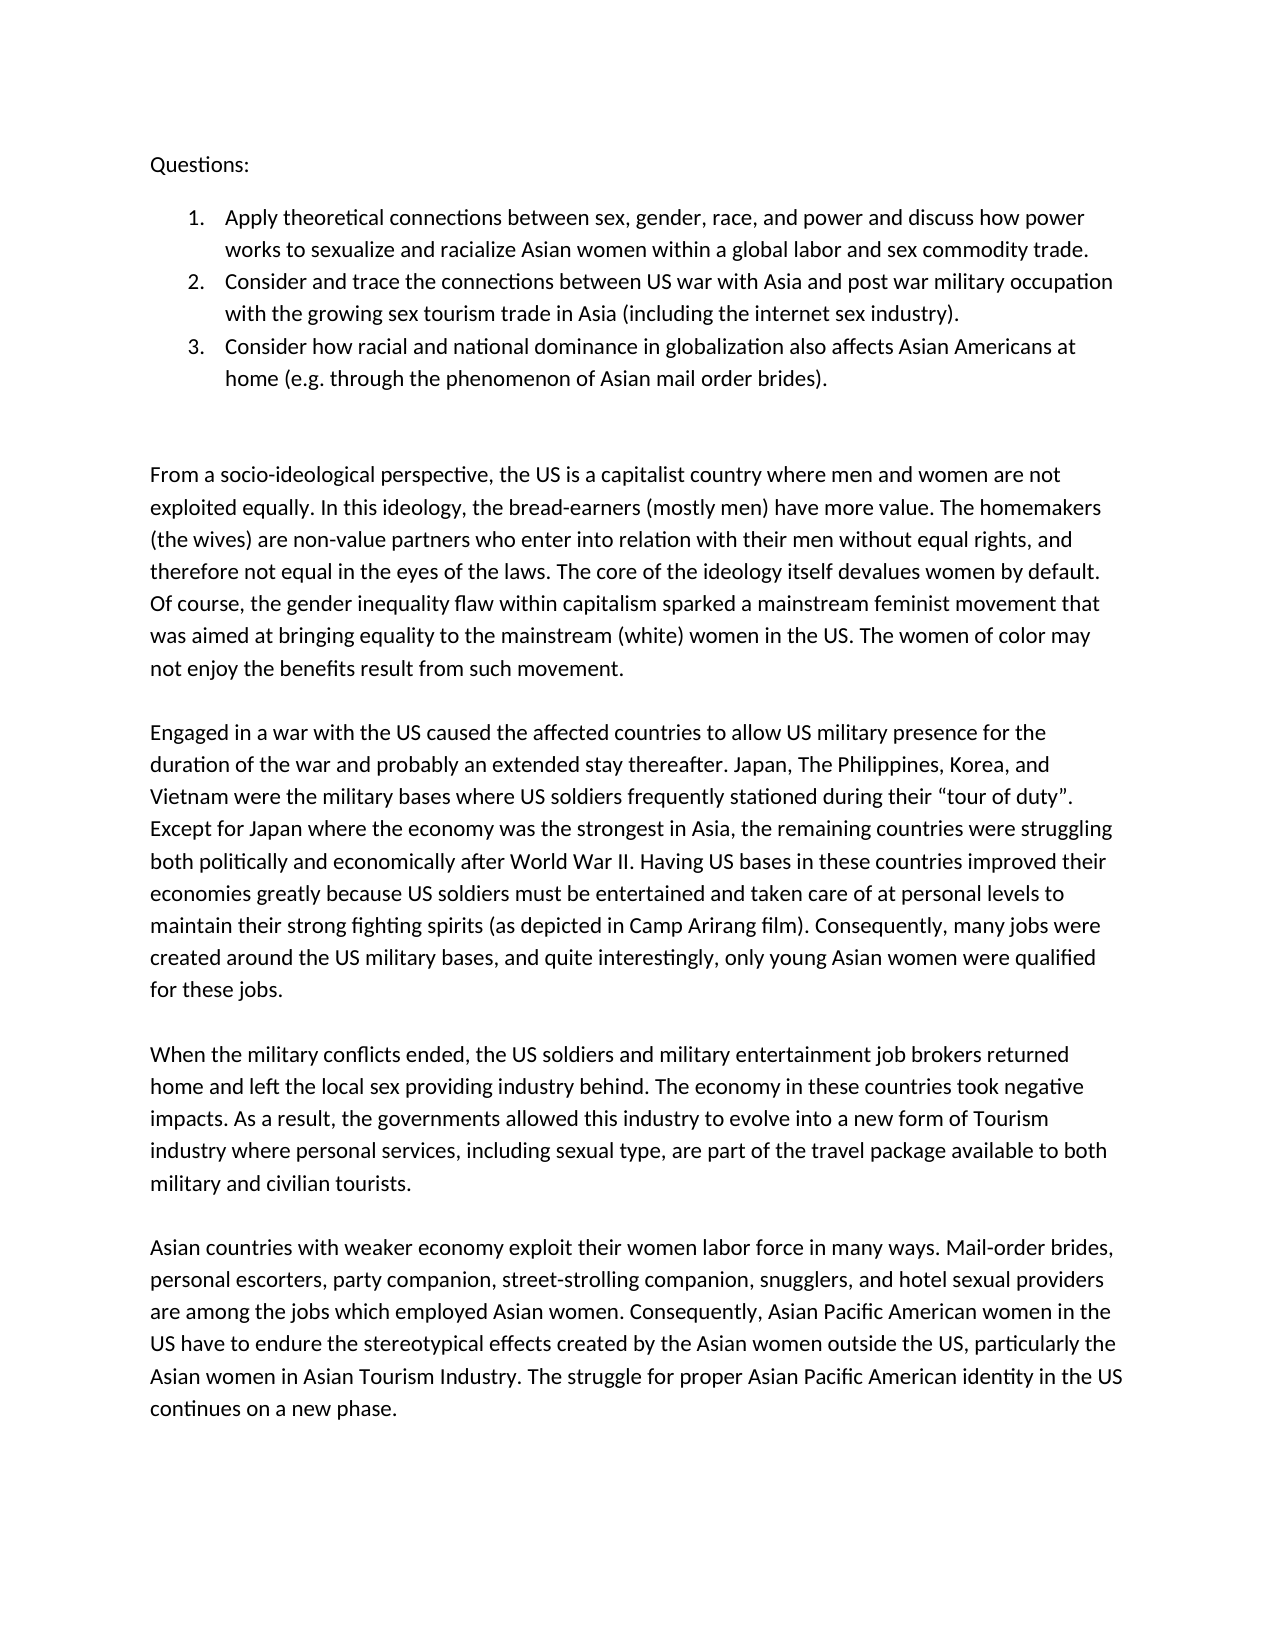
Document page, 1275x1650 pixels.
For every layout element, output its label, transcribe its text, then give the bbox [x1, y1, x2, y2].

list Consider and trace the connections between US war with Asia and post war military occupation with the growing sex tourism trade in Asia (including the internet sex industry). [187, 267, 1125, 328]
list Of course, the gender inequality flaw within capitalism sparked a mainstream feminist movement that was aimed at bringing equality to the mainstream (white) women in the US. The women of color may not enjoy the benefits result from such movement. [150, 589, 1125, 682]
list Asian countries with weaker economy exploit their women labor force in many ways. Mail-order brides, personal escorters, party companion, street-strolling companion, snugglers, and hotel sexual providers are among the jobs which employed Asian women. Consequently, Asian Pacific American women in the US have to endure the stereotypical effects created by the Asian women outside the US, particularly the Asian women in Asian Tourism Industry. The struggle for proper Asian Pacific American identity in the US continues on a new phase. [150, 1233, 1125, 1422]
list Engaged in a war with the US caused the affected countries to allow US military presence for the duration of the war and probably an extended stay thereafter. Japan, The Philippines, Korea, and Vietnam were the military bases where US soldiers frequently stationed during their “tour of duty”. Except for Japan where the economy was the strongest in Asia, the remaining countries were struggling both politically and economically after World War II. Having US bases in these countries improved their economies greatly because US soldiers must be entertained and taken care of at personal levels to maintain their strong fighting spirits (as depicted in Camp Arirang film). Consequently, many jobs were created around the US military bases, and quite interestingly, only young Asian women were qualified for these jobs. [150, 718, 1125, 1003]
list From a socio-ideological perspective, the US is a capitalist country where men and women are not exploited equally. In this ideology, the bread-earners (mostly men) have more value. The homemakers (the wives) are non-value partners who enter into relation with their men without equal rights, and therefore not equal in the eyes of the laws. The core of the ideology itself devalues women by default. [150, 461, 1125, 585]
list When the military conflicts ended, the US soldiers and military entertainment job brokers returned home and left the local sex providing industry behind. The economy in these countries took negative impacts. As a result, the governments allowed this industry to evolve into a new form of Tourism industry where personal services, including sexual type, are part of the travel package available to both military and civilian tourists. [150, 1040, 1125, 1197]
text Questions: [150, 150, 1125, 178]
list Consider how racial and national dominance in globalization also affects Asian Americans at home (e.g. through the phenomenon of Asian mail order brides). [187, 332, 1125, 392]
list Apply theoretical connections between sex, gender, race, and power and discuss how power works to sexualize and racialize Asian women within a global labor and sex commodity trade. [187, 203, 1125, 263]
